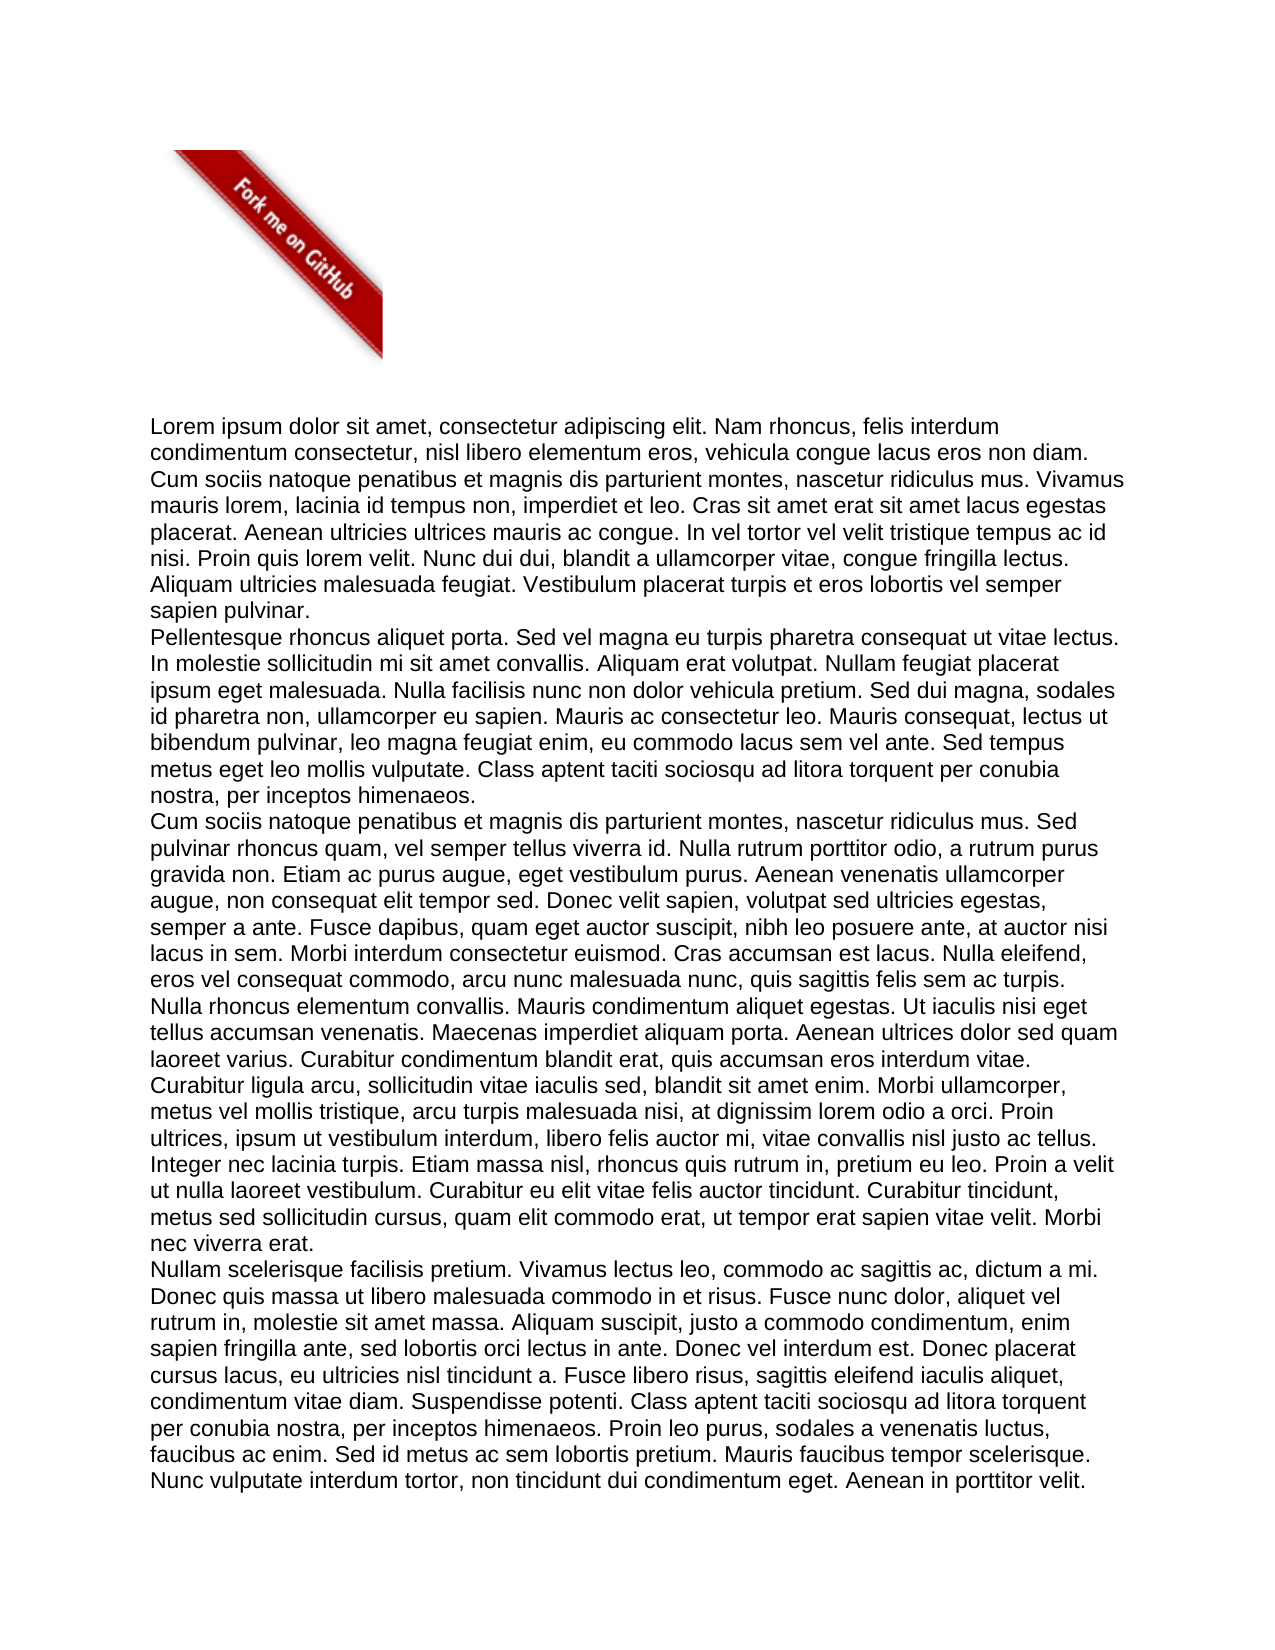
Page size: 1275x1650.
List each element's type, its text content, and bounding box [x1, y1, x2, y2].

text Pellentesque rhoncus aliquet porta. Sed vel magna eu turpis pharetra consequat ut vitae lectus. In molestie sollicitudin mi sit amet convallis. Aliquam erat volutpat. Nullam feugiat placerat ipsum eget malesuada. Nulla facilisis nunc non dolor vehicula pretium. Sed dui magna, sodales id pharetra non, ullamcorper eu sapien. Mauris ac consectetur leo. Mauris consequat, lectus ut bibendum pulvinar, leo magna feugiat enim, eu commodo lacus sem vel ante. Sed tempus metus eget leo mollis vulputate. Class aptent taciti sociosqu ad litora torquent per conubia nostra, per inceptos himenaeos. [150, 624, 1125, 808]
text Lorem ipsum dolor sit amet, consectetur adipiscing elit. Nam rhoncus, felis interdum condimentum consectetur, nisl libero elementum eros, vehicula congue lacus eros non diam. Cum sociis natoque penatibus et magnis dis parturient montes, nascetur ridiculus mus. Vivamus mauris lorem, lacinia id tempus non, imperdiet et leo. Cras sit amet erat sit amet lacus egestas placerat. Aenean ultricies ultrices mauris ac congue. In vel tortor vel velit tristique tempus ac id nisi. Proin quis lorem velit. Nunc dui dui, blandit a ullamcorper vitae, congue fringilla lectus. Aliquam ultricies malesuada feugiat. Vestibulum placerat turpis et eros lobortis vel semper sapien pulvinar. [150, 413, 1125, 624]
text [150, 1256, 1125, 1493]
text Cum sociis natoque penatibus et magnis dis parturient montes, nascetur ridiculus mus. Sed pulvinar rhoncus quam, vel semper tellus viverra id. Nulla rutrum porttitor odio, a rutrum purus gravida non. Etiam ac purus augue, eget vestibulum purus. Aenean venenatis ullamcorper augue, non consequat elit tempor sed. Donec velit sapien, volutpat sed ultricies egestas, semper a ante. Fusce dapibus, quam eget auctor suscipit, nibh leo posuere ante, at auctor nisi lacus in sem. Morbi interdum consectetur euismod. Cras accumsan est lacus. Nulla eleifend, eros vel consequat commodo, arcu nunc malesuada nunc, quis sagittis felis sem ac turpis. [150, 808, 1125, 993]
picture [150, 150, 383, 383]
text Nulla rhoncus elementum convallis. Mauris condimentum aliquet egestas. Ut iaculis nisi eget tellus accumsan venenatis. Maecenas imperdiet aliquam porta. Aenean ultrices dolor sed quam laoreet varius. Curabitur condimentum blandit erat, quis accumsan eros interdum vitae. Curabitur ligula arcu, sollicitudin vitae iaculis sed, blandit sit amet enim. Morbi ullamcorper, metus vel mollis tristique, arcu turpis malesuada nisi, at dignissim lorem odio a orci. Proin ultrices, ipsum ut vestibulum interdum, libero felis auctor mi, vitae convallis nisl justo ac tellus. Integer nec lacinia turpis. Etiam massa nisl, rhoncus quis rutrum in, pretium eu leo. Proin a velit ut nulla laoreet vestibulum. Curabitur eu elit vitae felis auctor tincidunt. Curabitur tincidunt, metus sed sollicitudin cursus, quam elit commodo erat, ut tempor erat sapien vitae velit. Morbi nec viverra erat. [150, 993, 1125, 1256]
